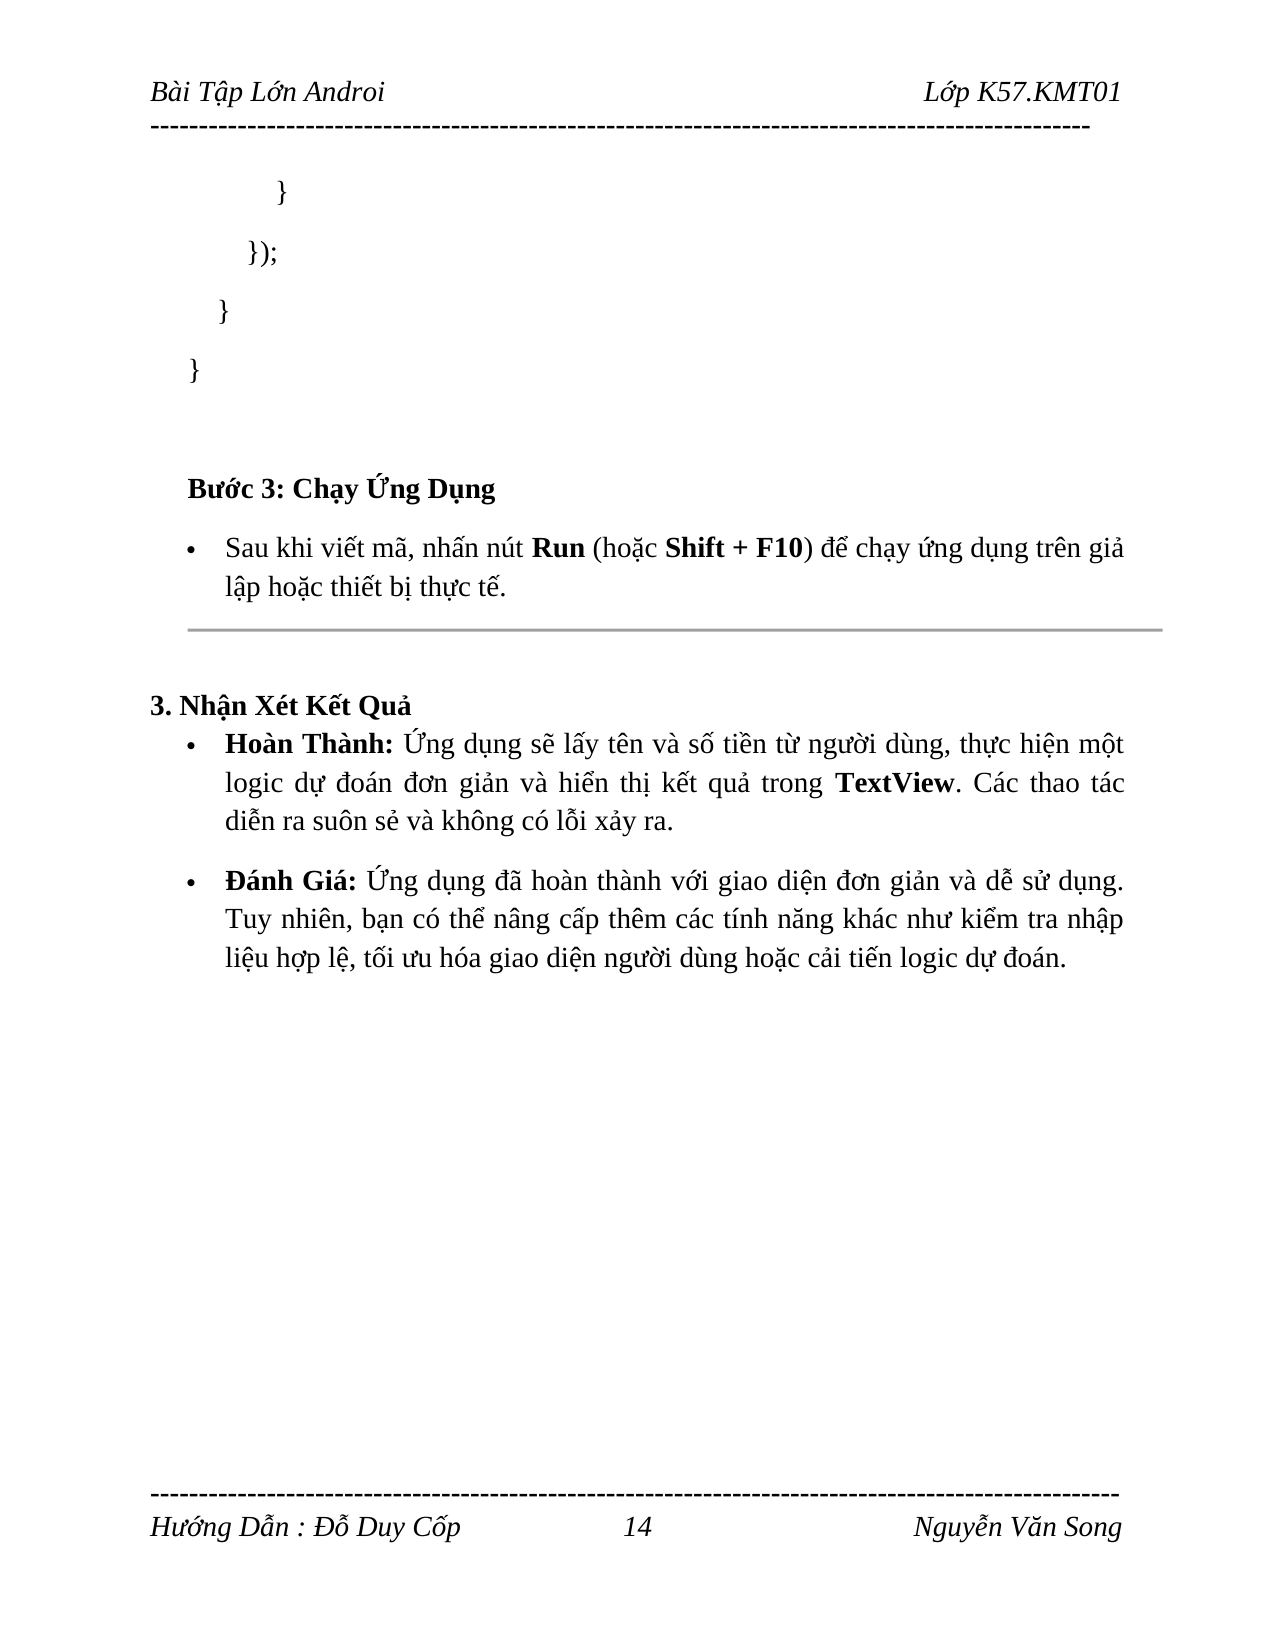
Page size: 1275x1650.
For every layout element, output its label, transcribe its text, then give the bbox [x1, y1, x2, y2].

text Bước 3: Chạy Ứng Dụng [187, 471, 1125, 505]
text }); [187, 234, 1125, 267]
text } [187, 293, 1125, 327]
text } [187, 352, 1125, 386]
list Hoàn Thành: Ứng dụng sẽ lấy tên và số tiền từ người dùng, thực hiện một logic dự đoán đơn giản và hiển thị kết quả trong TextView. Các thao tác diễn ra suôn sẻ và không có lỗi xảy ra. [187, 726, 1125, 837]
subtitle 3. Nhận Xét Kết Quả [150, 688, 1125, 721]
text } [187, 174, 1125, 208]
list Sau khi viết mã, nhấn nút Run (hoặc Shift + F10) để chạy ứng dụng trên giả lập hoặc thiết bị thực tế. [187, 531, 1125, 603]
list Đánh Giá: Ứng dụng đã hoàn thành với giao diện đơn giản và dễ sử dụng. Tuy nhiên, bạn có thể nâng cấp thêm các tính năng khác như kiểm tra nhập liệu hợp lệ, tối ưu hóa giao diện người dùng hoặc cải tiến logic dự đoán. [187, 863, 1125, 973]
